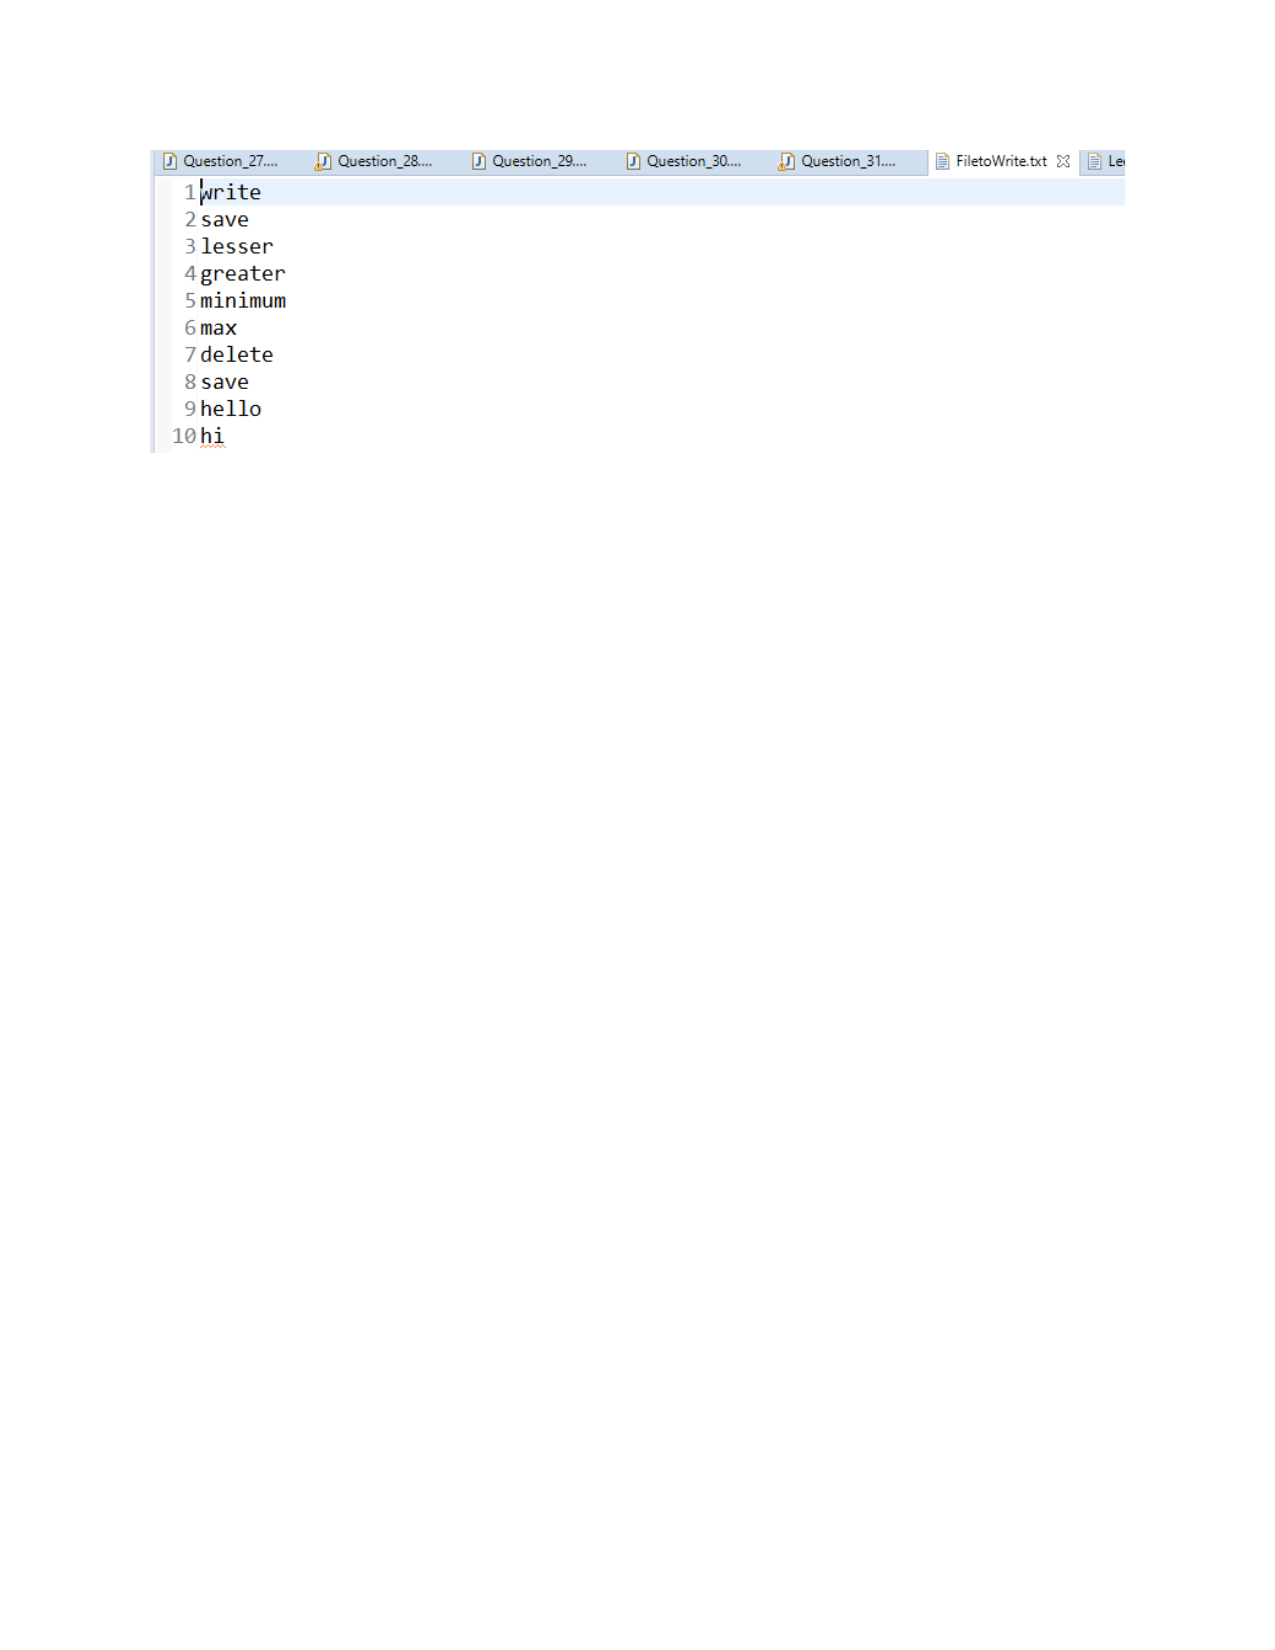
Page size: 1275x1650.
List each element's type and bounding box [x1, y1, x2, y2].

picture [150, 150, 1125, 453]
